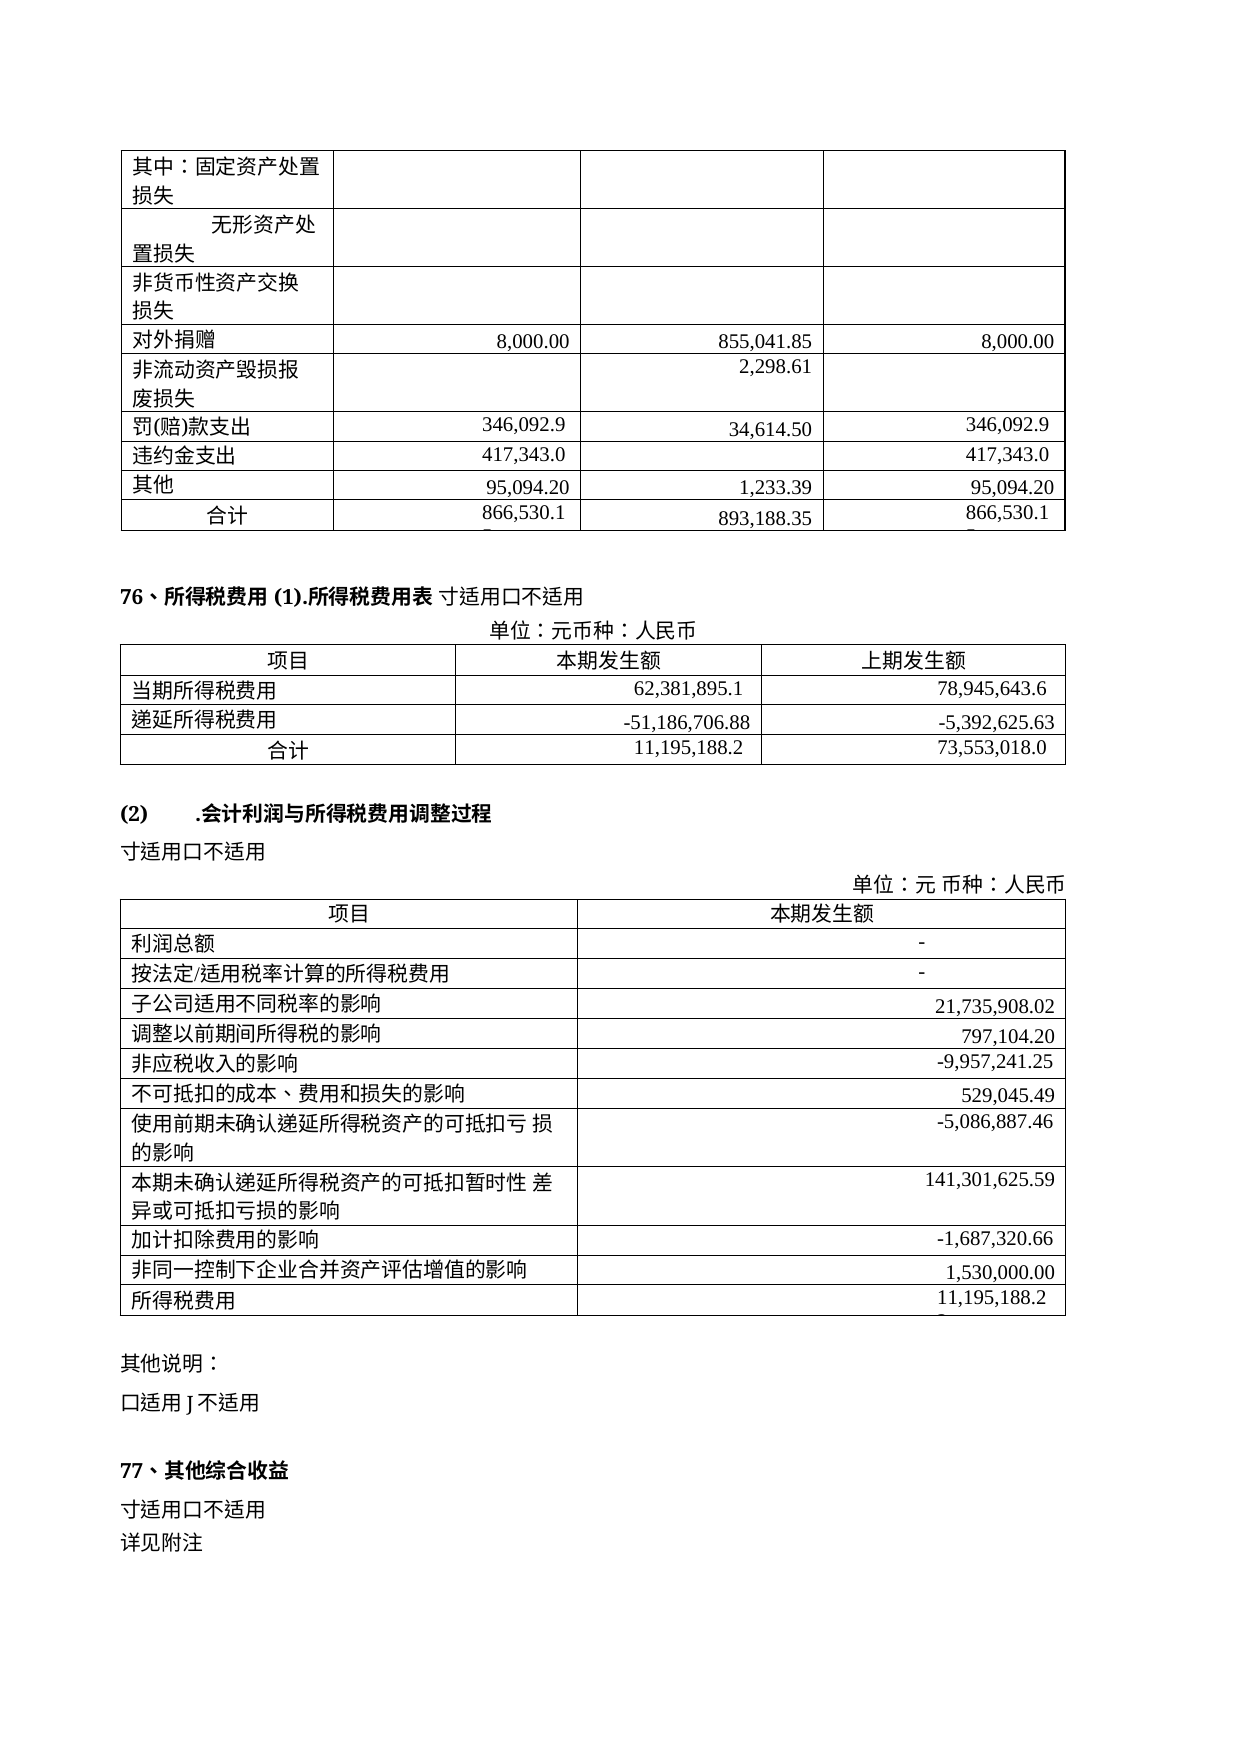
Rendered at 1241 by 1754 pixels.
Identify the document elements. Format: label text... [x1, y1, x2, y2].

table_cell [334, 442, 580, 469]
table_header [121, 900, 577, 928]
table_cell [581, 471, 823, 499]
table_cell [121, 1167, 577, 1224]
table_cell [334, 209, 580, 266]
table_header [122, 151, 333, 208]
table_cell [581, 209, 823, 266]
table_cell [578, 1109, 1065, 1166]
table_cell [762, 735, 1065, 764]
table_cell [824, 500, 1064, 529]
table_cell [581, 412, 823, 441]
subtitle .会计利润与所得税费用调整过程 [120, 799, 1066, 827]
text 单位：元币种：人民币 [120, 616, 1066, 644]
subtitle 77、其他综合收益 [120, 1456, 1066, 1485]
text 寸适用口不适用 [120, 1495, 1066, 1524]
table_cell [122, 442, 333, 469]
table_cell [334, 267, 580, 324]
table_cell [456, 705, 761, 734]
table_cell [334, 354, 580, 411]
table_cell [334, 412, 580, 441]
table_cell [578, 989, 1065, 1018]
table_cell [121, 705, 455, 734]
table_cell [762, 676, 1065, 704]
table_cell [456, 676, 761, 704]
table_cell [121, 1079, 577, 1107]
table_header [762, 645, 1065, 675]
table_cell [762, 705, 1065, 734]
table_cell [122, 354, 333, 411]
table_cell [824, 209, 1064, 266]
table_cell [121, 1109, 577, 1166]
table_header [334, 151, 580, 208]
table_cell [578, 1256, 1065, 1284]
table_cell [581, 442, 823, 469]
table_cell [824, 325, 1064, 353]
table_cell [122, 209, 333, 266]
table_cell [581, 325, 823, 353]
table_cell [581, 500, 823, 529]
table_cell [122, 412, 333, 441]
text 76、所得税费用 (1).所得税费用表 寸适用口不适用 [120, 576, 1066, 612]
text 详见附注 [120, 1528, 1066, 1556]
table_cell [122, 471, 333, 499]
text 寸适用口不适用 [120, 837, 1066, 866]
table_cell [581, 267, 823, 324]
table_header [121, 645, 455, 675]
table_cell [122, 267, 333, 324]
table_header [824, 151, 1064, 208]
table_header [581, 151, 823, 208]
text 其他说明： [120, 1349, 1066, 1378]
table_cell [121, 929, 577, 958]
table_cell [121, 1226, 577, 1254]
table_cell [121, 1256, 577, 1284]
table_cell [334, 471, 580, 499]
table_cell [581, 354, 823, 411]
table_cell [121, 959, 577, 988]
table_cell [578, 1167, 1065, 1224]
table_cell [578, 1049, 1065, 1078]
text 口适用J不适用 [120, 1388, 1066, 1417]
text 单位：元 币种：人民币 [120, 870, 1066, 898]
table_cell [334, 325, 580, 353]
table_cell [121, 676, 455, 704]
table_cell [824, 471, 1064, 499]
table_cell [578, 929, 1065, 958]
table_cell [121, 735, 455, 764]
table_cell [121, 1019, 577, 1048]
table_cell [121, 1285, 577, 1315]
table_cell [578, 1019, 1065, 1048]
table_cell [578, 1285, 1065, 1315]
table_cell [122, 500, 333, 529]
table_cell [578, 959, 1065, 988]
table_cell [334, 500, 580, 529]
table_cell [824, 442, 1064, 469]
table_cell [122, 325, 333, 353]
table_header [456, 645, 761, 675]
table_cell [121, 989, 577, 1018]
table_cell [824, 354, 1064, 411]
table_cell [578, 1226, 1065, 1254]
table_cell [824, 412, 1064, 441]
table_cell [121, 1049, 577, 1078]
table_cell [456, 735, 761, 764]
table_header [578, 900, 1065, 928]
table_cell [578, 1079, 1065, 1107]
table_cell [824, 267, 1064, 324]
